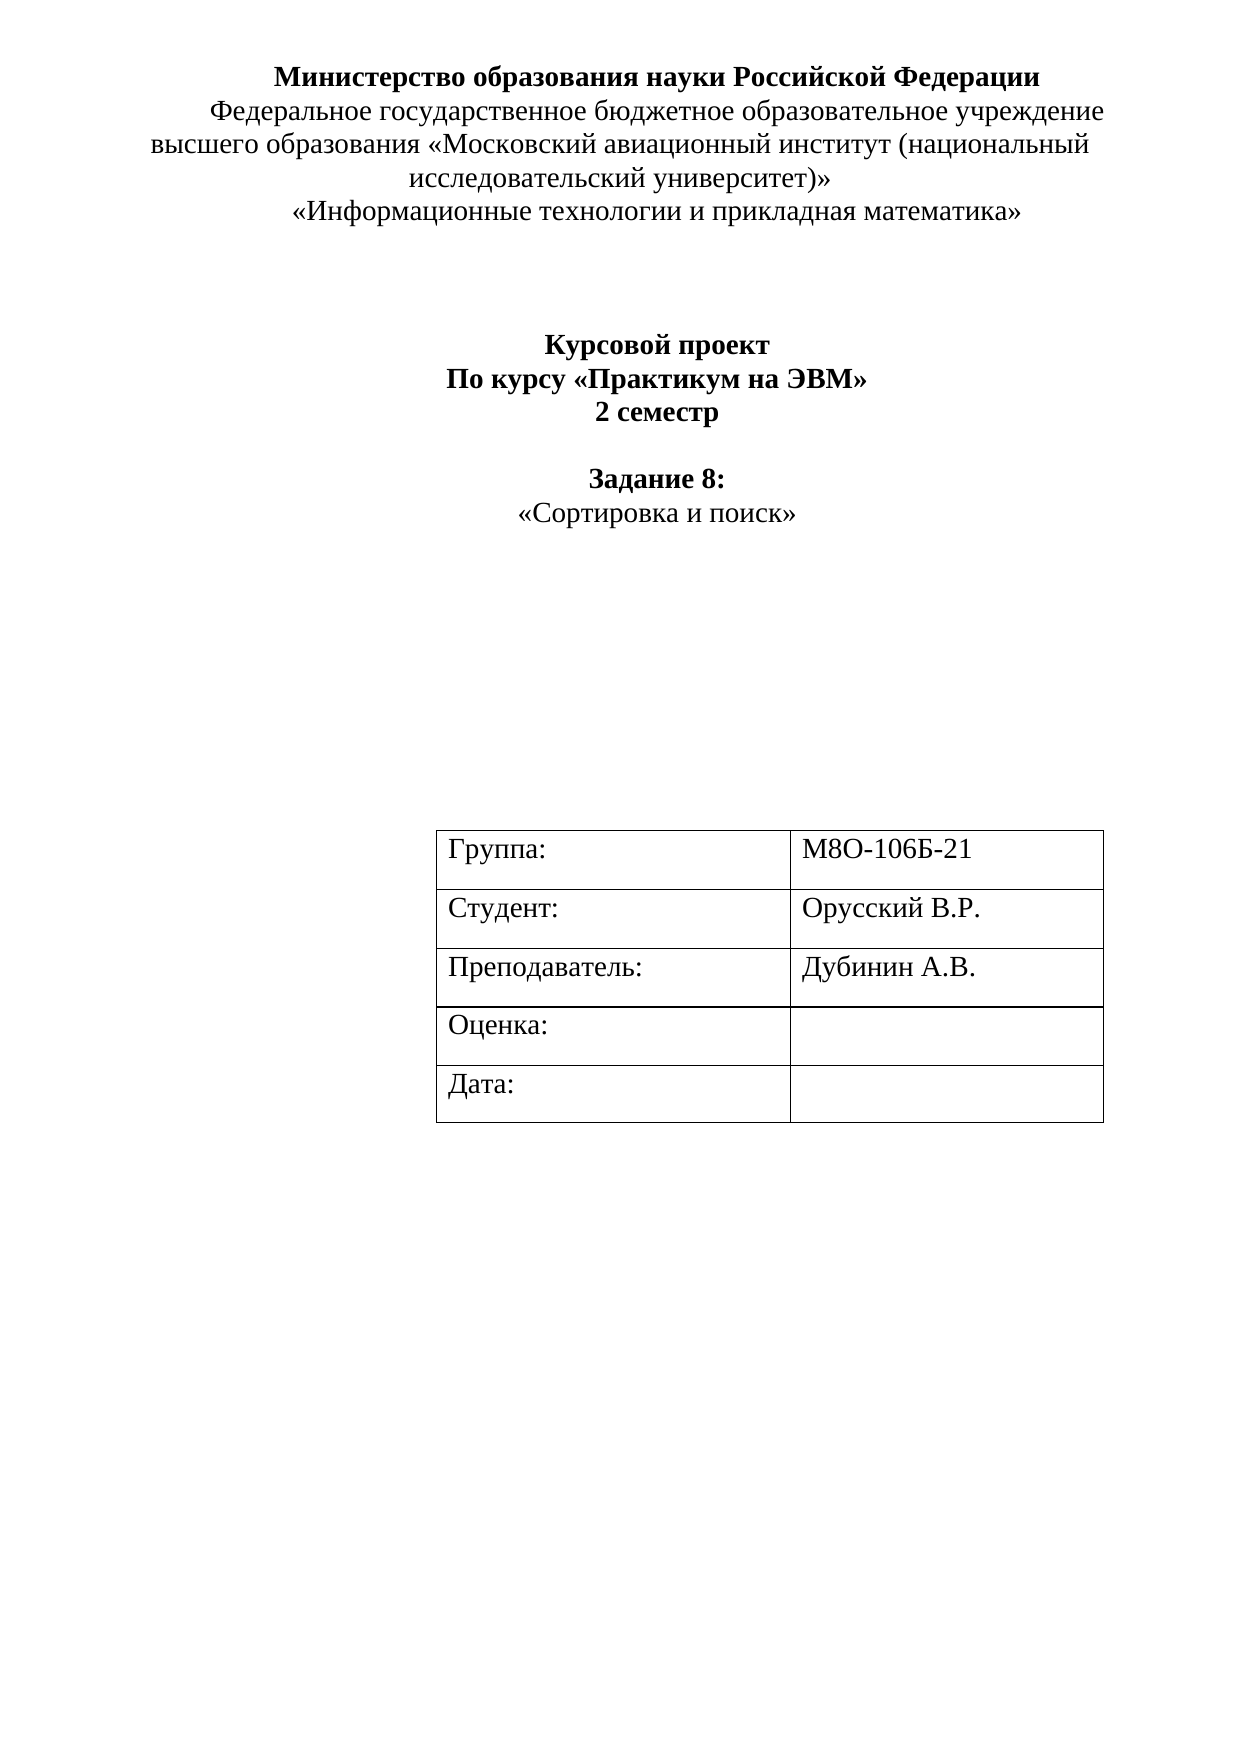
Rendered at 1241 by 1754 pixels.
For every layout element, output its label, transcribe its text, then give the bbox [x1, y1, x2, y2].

text Министерство образования науки Российской Федерации [118, 59, 1122, 93]
table_header Группа: [437, 831, 790, 889]
table_cell [791, 1066, 1103, 1122]
table_header М8О-106Б-21 [791, 831, 1103, 889]
table_cell Дата: [437, 1066, 790, 1122]
text По курсу «Практикум на ЭВМ» [118, 361, 1122, 394]
text 2 семестр [118, 394, 1122, 428]
table_cell Преподаватель: [437, 949, 790, 1006]
text Федеральное государственное бюджетное образовательное учреждение высшего образования «Московский авиационный институт (национальный исследовательский университет)» [118, 93, 1122, 193]
table_cell Дубинин А.В. [791, 949, 1103, 1006]
text Задание 8: [118, 462, 1122, 495]
table_cell Оценка: [437, 1008, 790, 1065]
table_cell Орусский В.Р. [791, 890, 1103, 948]
table_cell [791, 1008, 1103, 1065]
text «Сортировка и поиск» [118, 495, 1122, 529]
table_cell Студент: [437, 890, 790, 948]
text «Информационные технологии и прикладная математика» [118, 193, 1122, 227]
text Курсовой проект [118, 327, 1122, 361]
